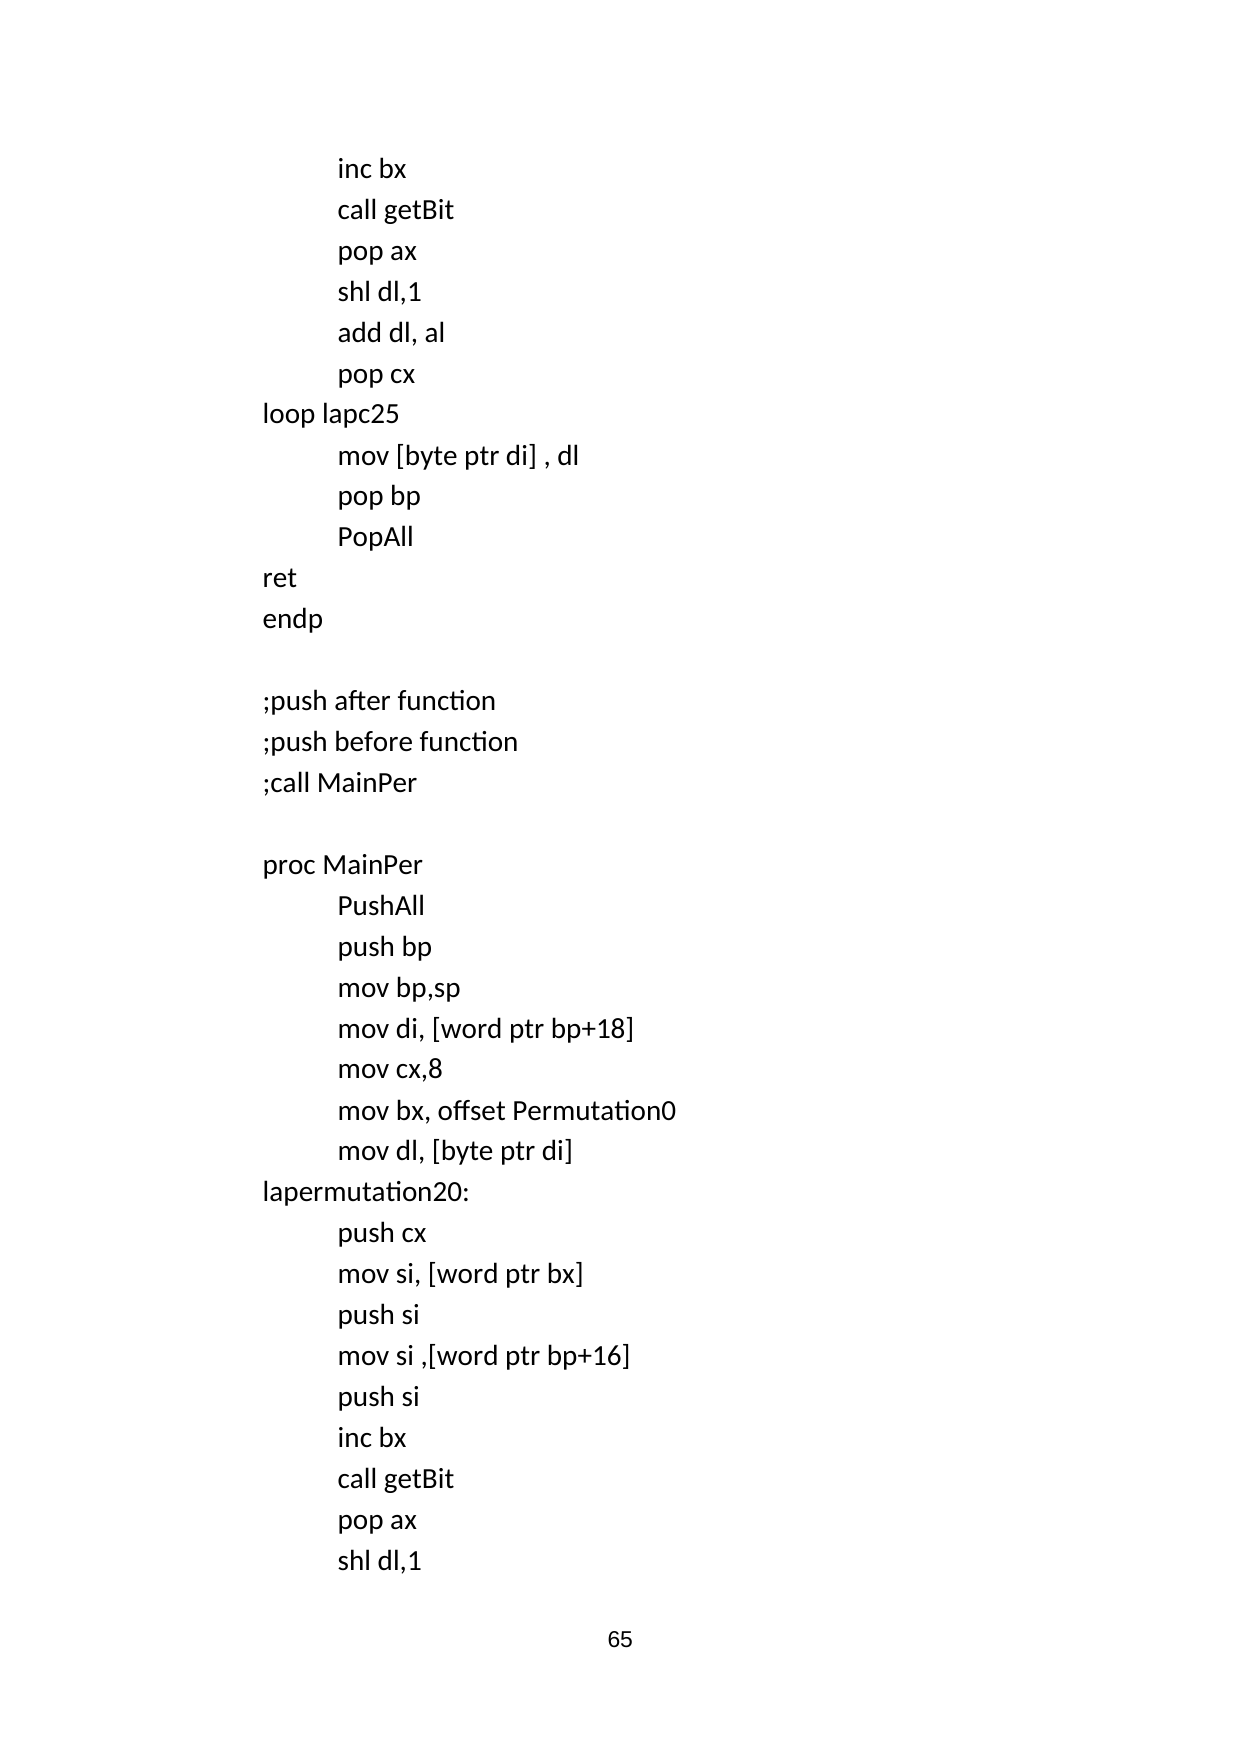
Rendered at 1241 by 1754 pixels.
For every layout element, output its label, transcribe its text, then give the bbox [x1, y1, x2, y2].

list endp [262, 600, 1053, 636]
list mov cx,8 [262, 1051, 1053, 1086]
list mov bp,sp [262, 969, 1053, 1004]
list mov si, [word ptr bx] [262, 1255, 1053, 1291]
list loop lapc25 [262, 396, 1053, 431]
list ;call MainPer [262, 764, 1053, 800]
list push bp [262, 928, 1053, 963]
list pop cx [262, 355, 1053, 390]
list ret [262, 559, 1053, 595]
list ;push before function [262, 723, 1053, 759]
list pop ax [262, 232, 1053, 267]
list push cx [262, 1214, 1053, 1250]
list push si [262, 1296, 1053, 1332]
list call getBit [262, 191, 1053, 227]
list inc bx [262, 150, 1053, 186]
list pop bp [262, 477, 1053, 513]
list push si [262, 1378, 1053, 1414]
list PopAll [262, 518, 1053, 554]
list mov di, [word ptr bp+18] [262, 1010, 1053, 1045]
list PushAll [262, 887, 1053, 922]
list mov [byte ptr di] , dl [262, 437, 1053, 472]
list pop ax [262, 1501, 1053, 1537]
list inc bx [262, 1419, 1053, 1455]
list add dl, al [262, 314, 1053, 349]
list mov bx, offset Permutation0 [262, 1092, 1053, 1127]
list shl dl,1 [262, 1542, 1053, 1577]
list mov si ,[word ptr bp+16] [262, 1337, 1053, 1373]
list mov dl, [byte ptr di] [262, 1132, 1053, 1168]
list shl dl,1 [262, 273, 1053, 308]
list ;push after function [262, 682, 1053, 718]
list proc MainPer [262, 846, 1053, 882]
list call getBit [262, 1460, 1053, 1496]
list lapermutation20: [262, 1173, 1053, 1209]
